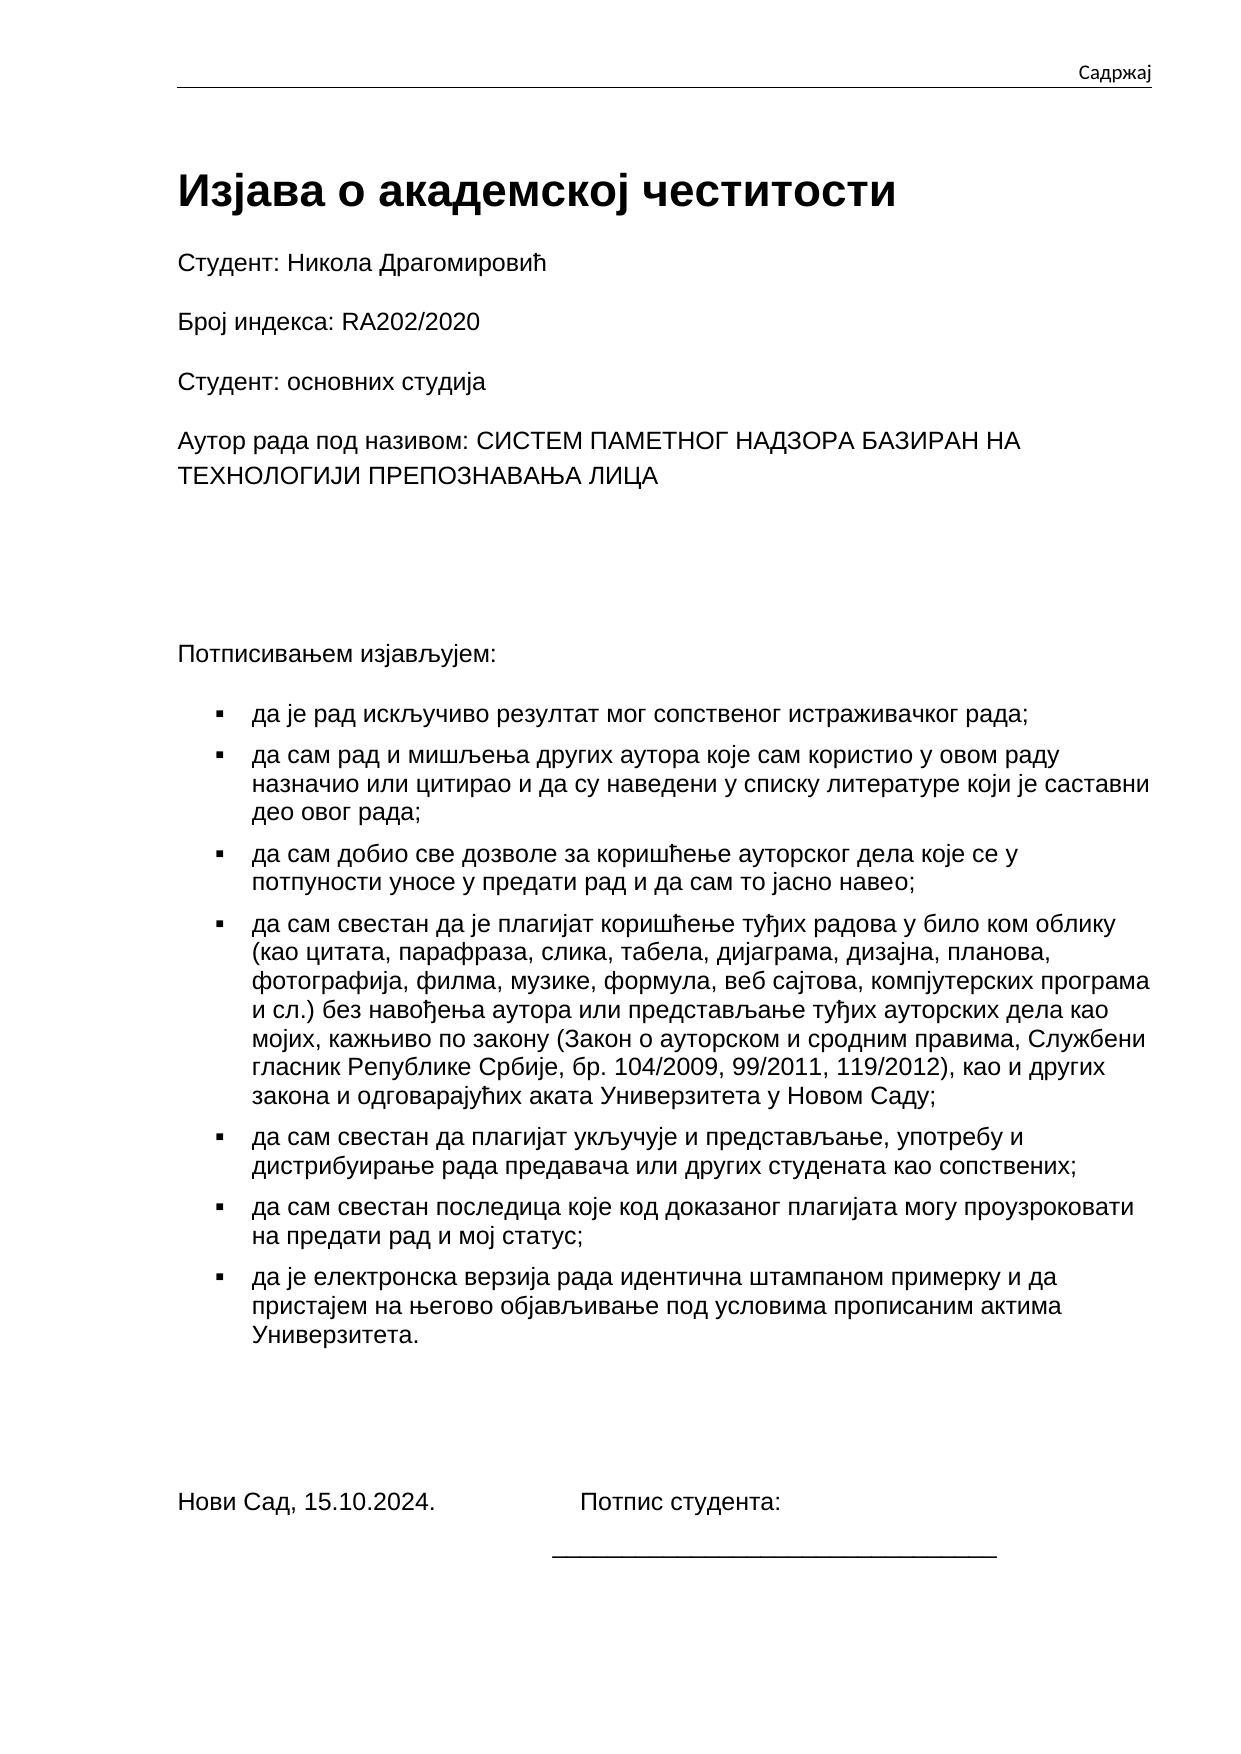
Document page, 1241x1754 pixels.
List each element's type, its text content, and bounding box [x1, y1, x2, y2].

text Студент: Никола Драгомировић [177, 248, 1152, 277]
text Изјава о академској честитости [177, 164, 1152, 217]
text Нови Сад, 15.10.2024. Потпис студента: ________________________________ [177, 1487, 1152, 1559]
text Аутор рада под називом: СИСТЕМ ПАМЕТНОГ НАДЗОРА БАЗИРАН НА ТЕХНОЛОГИЈИ ПРЕПОЗНАВАЊА ЛИЦА [177, 426, 1152, 489]
list да сам свестан да плагијат укључује и представљање, употребу и дистрибуирање рада предавача или других студената као сопствених; [214, 1122, 1152, 1180]
list да је рад искључиво резултат мог сопственог истраживачког рада; [214, 699, 1152, 727]
list да сам добиo све дозволе за коришћење ауторског дела које се у потпуности уносе у предати рад и да сам то јасно навеo; [214, 839, 1152, 896]
text Број индекса: RA202/2020 [177, 307, 1152, 336]
text Студент: основних студија [177, 367, 1152, 396]
list да сам рад и мишљења других аутора које сам користиo у овом раду назначиo или цитираo и да су наведени у списку литературе који је саставни део овог рада; [214, 740, 1152, 826]
list да је електронска верзија рада идентична штампаном примерку и да пристајем на његово објављивање под условима прописаним актима Универзитета. [214, 1262, 1152, 1349]
list да сам свестан да је плагијат коришћење туђих радова у било ком облику (као цитата, парафраза, слика, табела, дијаграма, дизајна, планова, фотографија, филма, музике, формула, веб сајтова, компјутерских програма и сл.) без навођења аутора или представљање туђих ауторских дела као мојих, кажњиво по закону (Закон о ауторском и сродним правима, Службени гласник Републике Србије, бр. 104/2009, 99/2011, 119/2012), као и других закона и одговарајућих аката Универзитета у Новом Саду; [214, 909, 1152, 1110]
text Потписивањем изјављујем: [177, 639, 1152, 668]
list да сам свестан последица које код доказаног плагијата могу проузроковати на предати рад и мој статус; [214, 1192, 1152, 1250]
